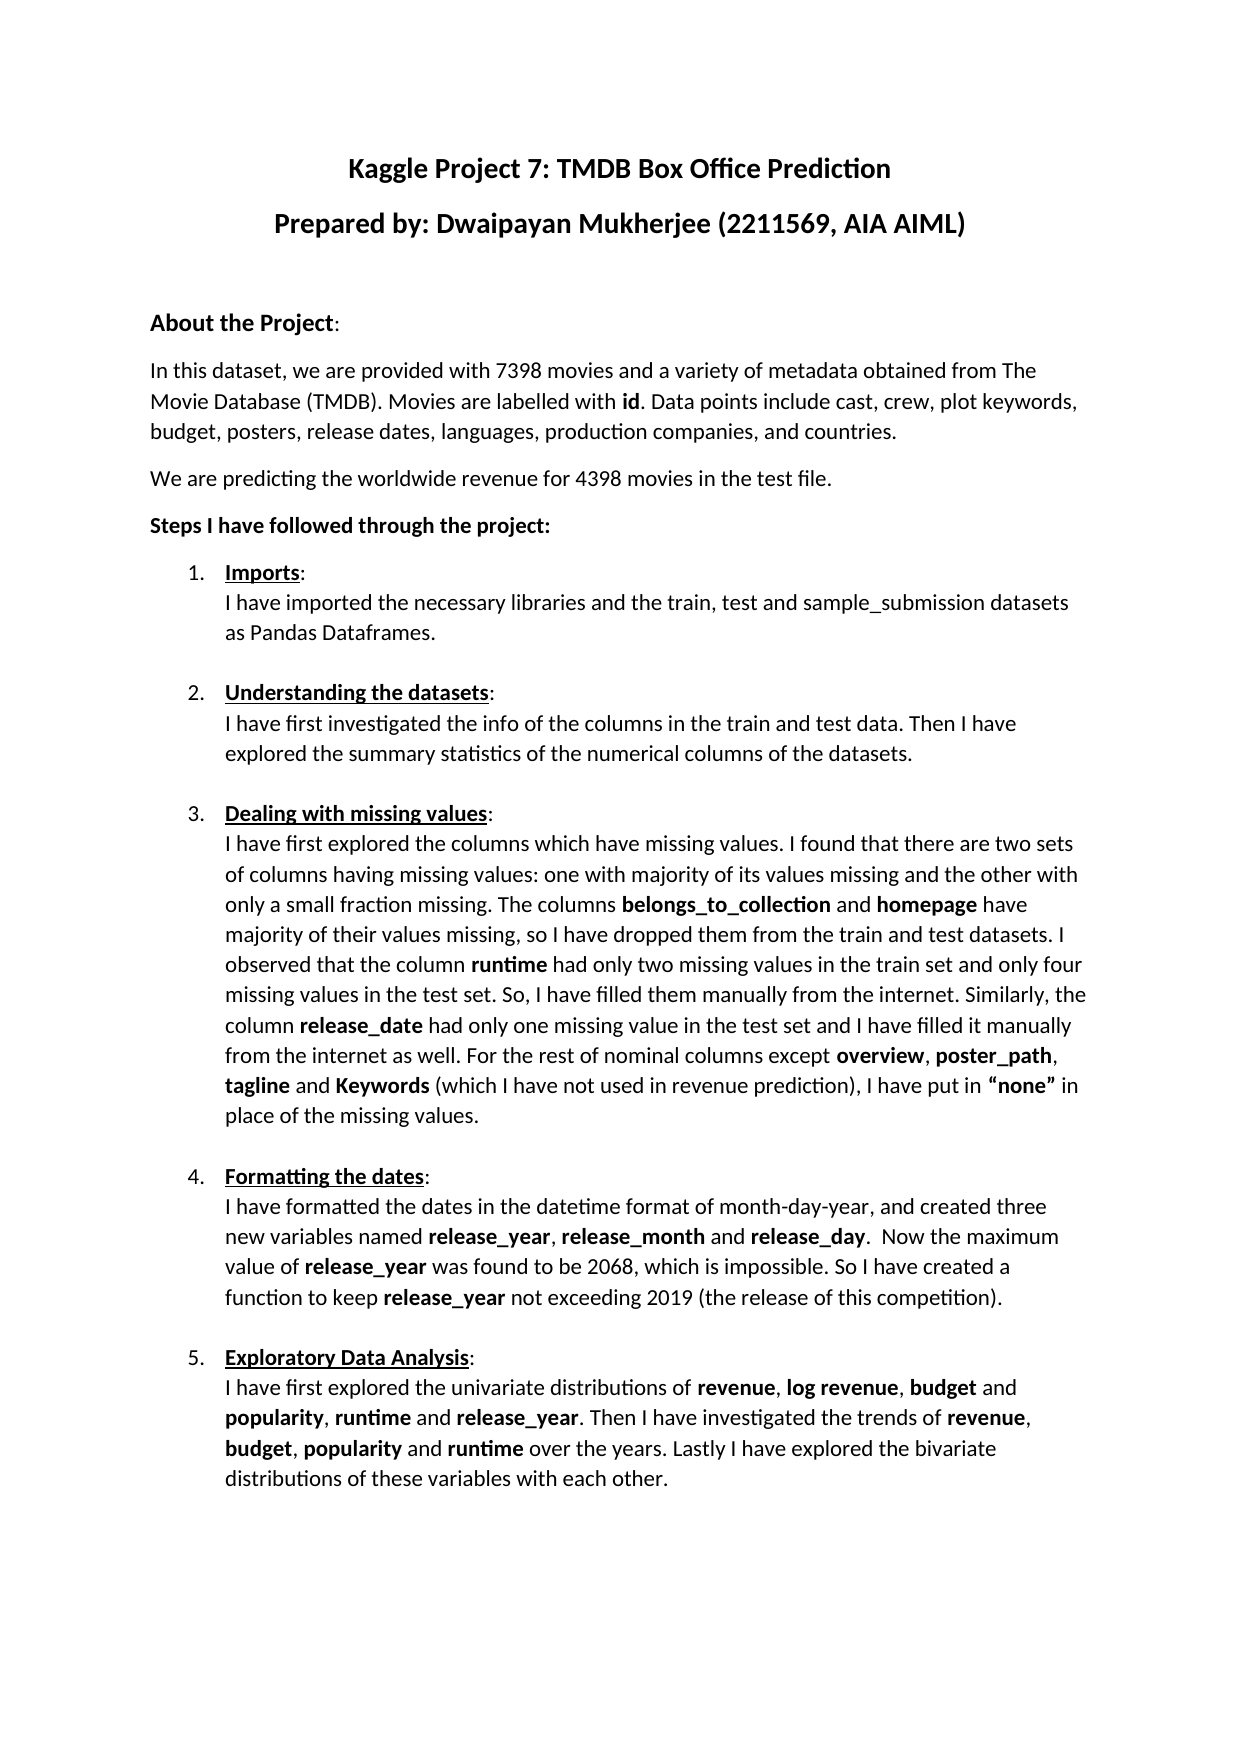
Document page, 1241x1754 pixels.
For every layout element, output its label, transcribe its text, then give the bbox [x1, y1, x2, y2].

list Exploratory Data Analysis: [187, 1343, 1090, 1371]
list I have first investigated the info of the columns in the train and test data. Then I have explored the summary statistics of the numerical columns of the datasets. [225, 709, 1090, 767]
list I have first explored the columns which have missing values. I found that there are two sets of columns having missing values: one with majority of its values missing and the other with only a small fraction missing. The columns belongs_to_collection and homepage have majority of their values missing, so I have dropped them from the train and test datasets. I observed that the column runtime had only two missing values in the train set and only four missing values in the test set. So, I have filled them manually from the internet. Similarly, the column release_date had only one missing value in the test set and I have filled it manually from the internet as well. For the rest of nominal columns except overview, poster_path, tagline and Keywords (which I have not used in revenue prediction), I have put in “none” in place of the missing values. [225, 829, 1090, 1129]
text Prepared by: Dwaipayan Mukherjee (2211569, AIA AIML) [150, 205, 1090, 241]
text We are predicting the worldwide revenue for 4398 movies in the test file. [150, 464, 1090, 492]
text Kaggle Project 7: TMDB Box Office Prediction [150, 150, 1090, 186]
text Steps I have followed through the project: [150, 511, 1090, 539]
list Dealing with missing values: [187, 799, 1090, 827]
text About the Project: [150, 307, 1090, 338]
list I have imported the necessary libraries and the train, test and sample_submission datasets as Pandas Dataframes. [225, 588, 1090, 646]
list I have first explored the univariate distributions of revenue, log revenue, budget and popularity, runtime and release_year. Then I have investigated the trends of revenue, budget, popularity and runtime over the years. Lastly I have explored the bivariate distributions of these variables with each other. [225, 1373, 1090, 1492]
text In this dataset, we are provided with 7398 movies and a variety of metadata obtained from The Movie Database (TMDB). Movies are labelled with id. Data points include cast, crew, plot keywords, budget, posters, release dates, languages, production companies, and countries. [150, 357, 1090, 445]
list Imports: [187, 558, 1090, 586]
list Formatting the dates: [187, 1162, 1090, 1190]
list Understanding the datasets: [187, 678, 1090, 707]
list I have formatted the dates in the datetime format of month-day-year, and created three new variables named release_year, release_month and release_day. Now the maximum value of release_year was found to be 2068, which is impossible. So I have created a function to keep release_year not exceeding 2019 (the release of this competition). [225, 1192, 1090, 1311]
